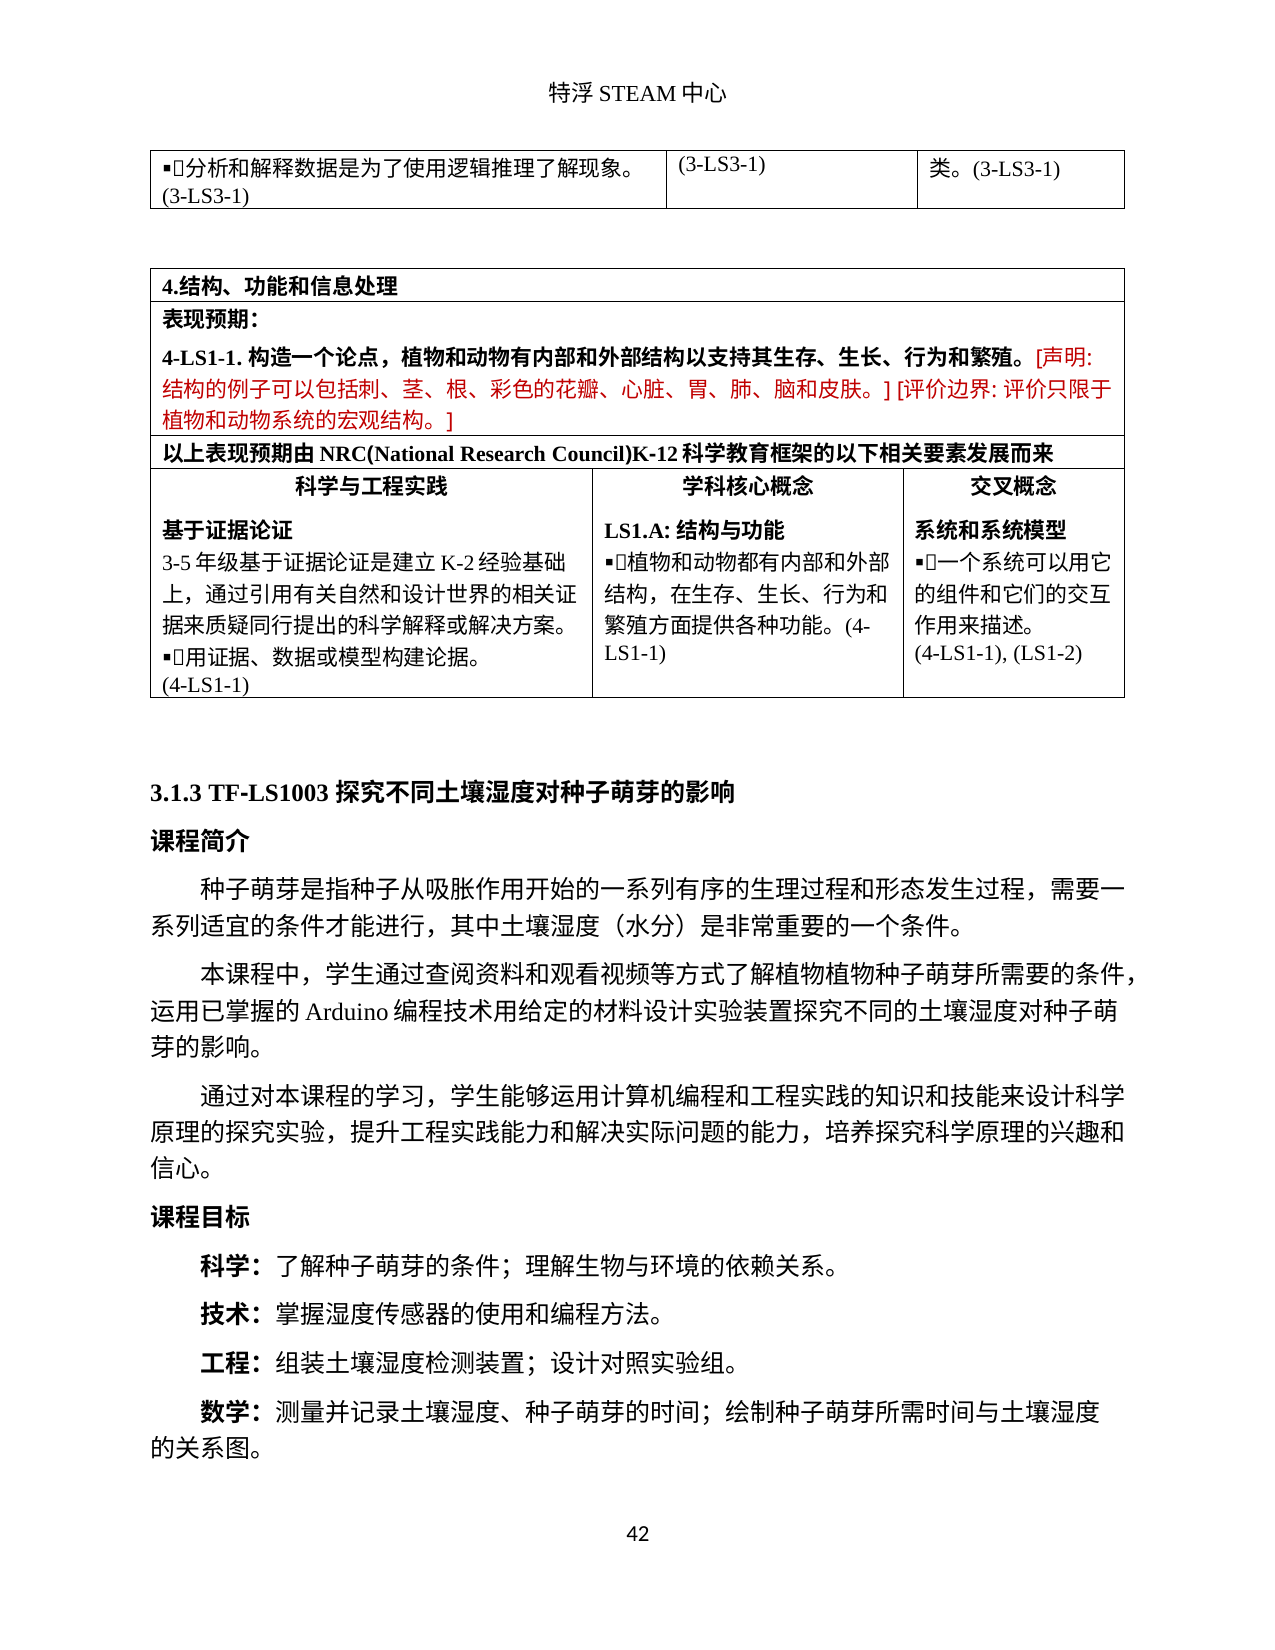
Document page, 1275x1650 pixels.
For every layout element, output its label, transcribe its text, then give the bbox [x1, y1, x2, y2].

text 3.1.3 TF-LS1003 探究不同土壤湿度对种子萌芽的影响 [150, 772, 1125, 808]
text 通过对本课程的学习，学生能够运用计算机编程和工程实践的知识和技能来设计科学原理的探究实验，提升工程实践能力和解决实际问题的能力，培养探究科学原理的兴趣和信心。 [150, 1076, 1125, 1185]
table_cell 表现预期： 4-LS1-1. 构造一个论点，植物和动物有内部和外部结构以支持其生存、生长、行为和繁殖。[声明: 结构的例子可以包括刺、茎、根、彩色的花瓣、心脏、胃、肺、脑和皮肤。] [评价边界: 评价只限于植物和动物系统的宏观结构。] [151, 302, 1124, 435]
table_cell 交叉概念 系统和系统模型 一个系统可以用它的组件和它们的交互作用来描述。 (4-LS1-1), (LS1-2) [904, 469, 1124, 697]
text 工程：组装土壤湿度检测装置；设计对照实验组。 [150, 1343, 1125, 1380]
table_cell 学科核心概念 LS1.A: 结构与功能 植物和动物都有内部和外部结构，在生存、生长、行为和繁殖方面提供各种功能。(4-LS1-1) [593, 469, 903, 697]
text 种子萌芽是指种子从吸胀作用开始的一系列有序的生理过程和形态发生过程，需要一系列适宜的条件才能进行，其中土壤湿度（水分）是非常重要的一个条件。 [150, 870, 1125, 942]
text 技术：掌握湿度传感器的使用和编程方法。 [150, 1295, 1125, 1331]
table_cell 以上表现预期由NRC(National Research Council)K-12科学教育框架的以下相关要素发展而来 [151, 436, 1124, 468]
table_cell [667, 151, 917, 208]
text 课程目标 [150, 1197, 1125, 1233]
text 课程简介 [150, 821, 1125, 857]
table_cell 科学与工程实践 基于证据论证 3-5年级基于证据论证是建立K-2经验基础上，通过引用有关自然和设计世界的相关证据来质疑同行提出的科学解释或解决方案。 用证据、数据或模型构建论据。 (4-LS1-1) [151, 469, 592, 697]
text 科学：了解种子萌芽的条件；理解生物与环境的依赖关系。 [150, 1246, 1125, 1282]
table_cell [151, 151, 666, 208]
table_header 4.结构、功能和信息处理 [151, 269, 1124, 301]
text 数学：测量并记录土壤湿度、种子萌芽的时间；绘制种子萌芽所需时间与土壤湿度的关系图。 [150, 1392, 1125, 1465]
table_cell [918, 151, 1124, 208]
text 本课程中，学生通过查阅资料和观看视频等方式了解植物植物种子萌芽所需要的条件，运用已掌握的Arduino编程技术用给定的材料设计实验装置探究不同的土壤湿度对种子萌芽的影响。 [150, 955, 1125, 1063]
